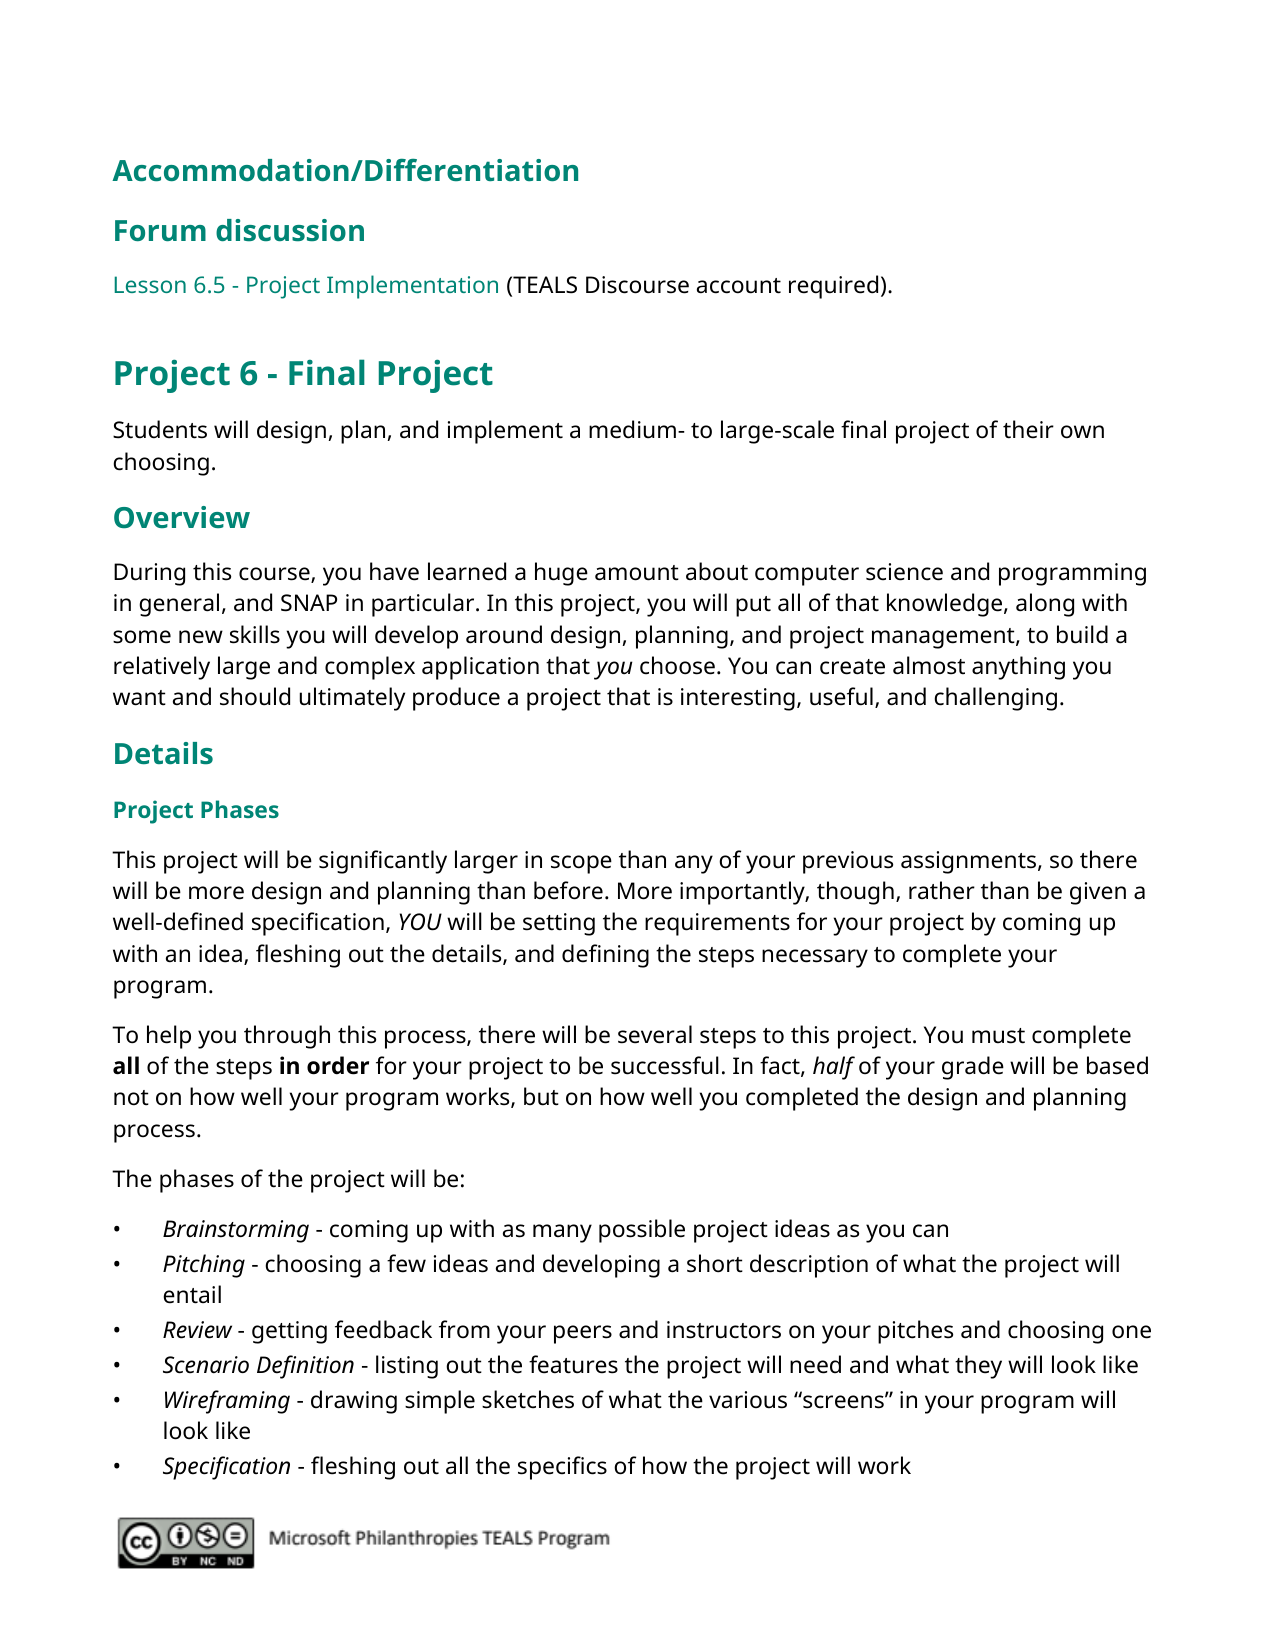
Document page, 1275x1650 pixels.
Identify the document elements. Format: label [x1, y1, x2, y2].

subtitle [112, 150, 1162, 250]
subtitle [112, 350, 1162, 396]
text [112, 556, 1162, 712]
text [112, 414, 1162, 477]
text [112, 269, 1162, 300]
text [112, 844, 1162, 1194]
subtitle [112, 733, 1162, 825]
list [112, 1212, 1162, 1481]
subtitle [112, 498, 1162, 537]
picture [112, 1511, 622, 1575]
